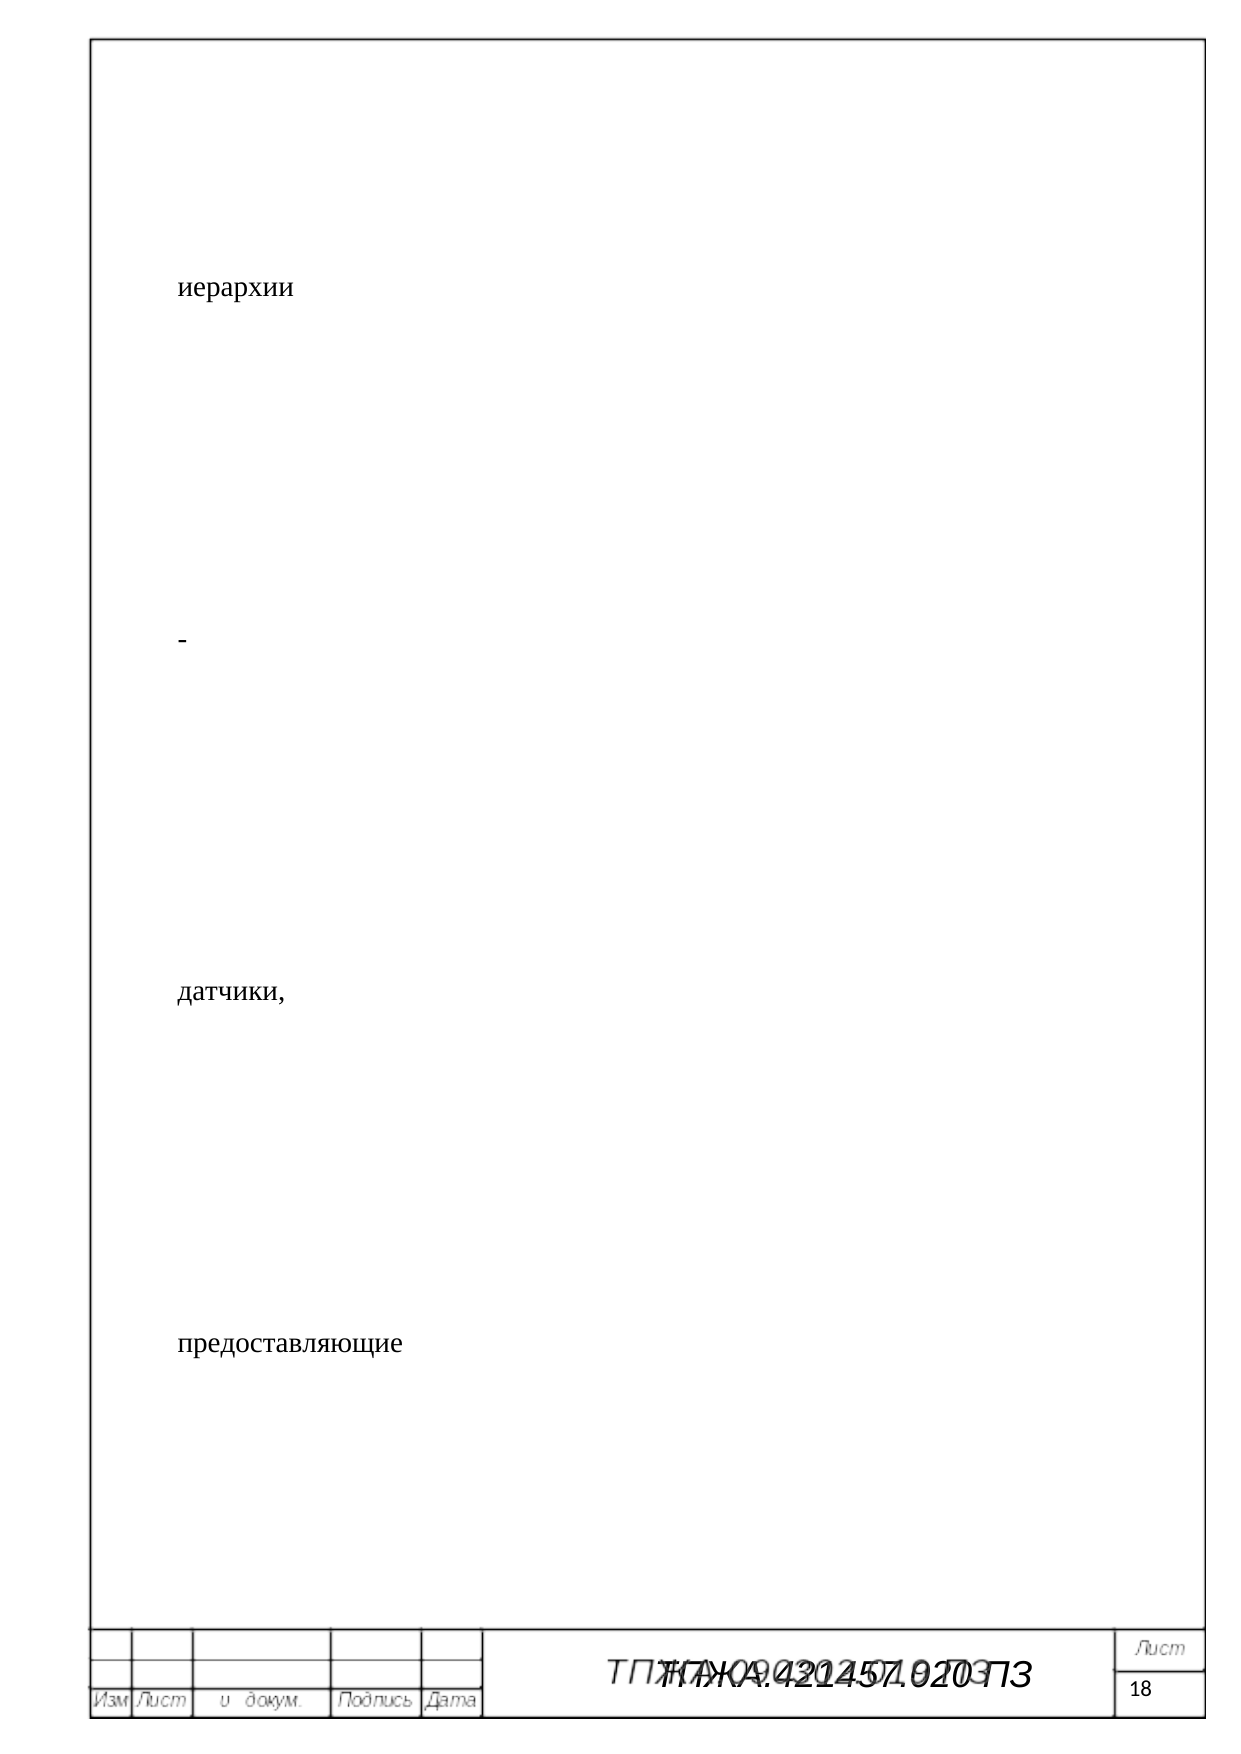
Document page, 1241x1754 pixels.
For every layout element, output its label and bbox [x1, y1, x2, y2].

text [177, 118, 1152, 1611]
